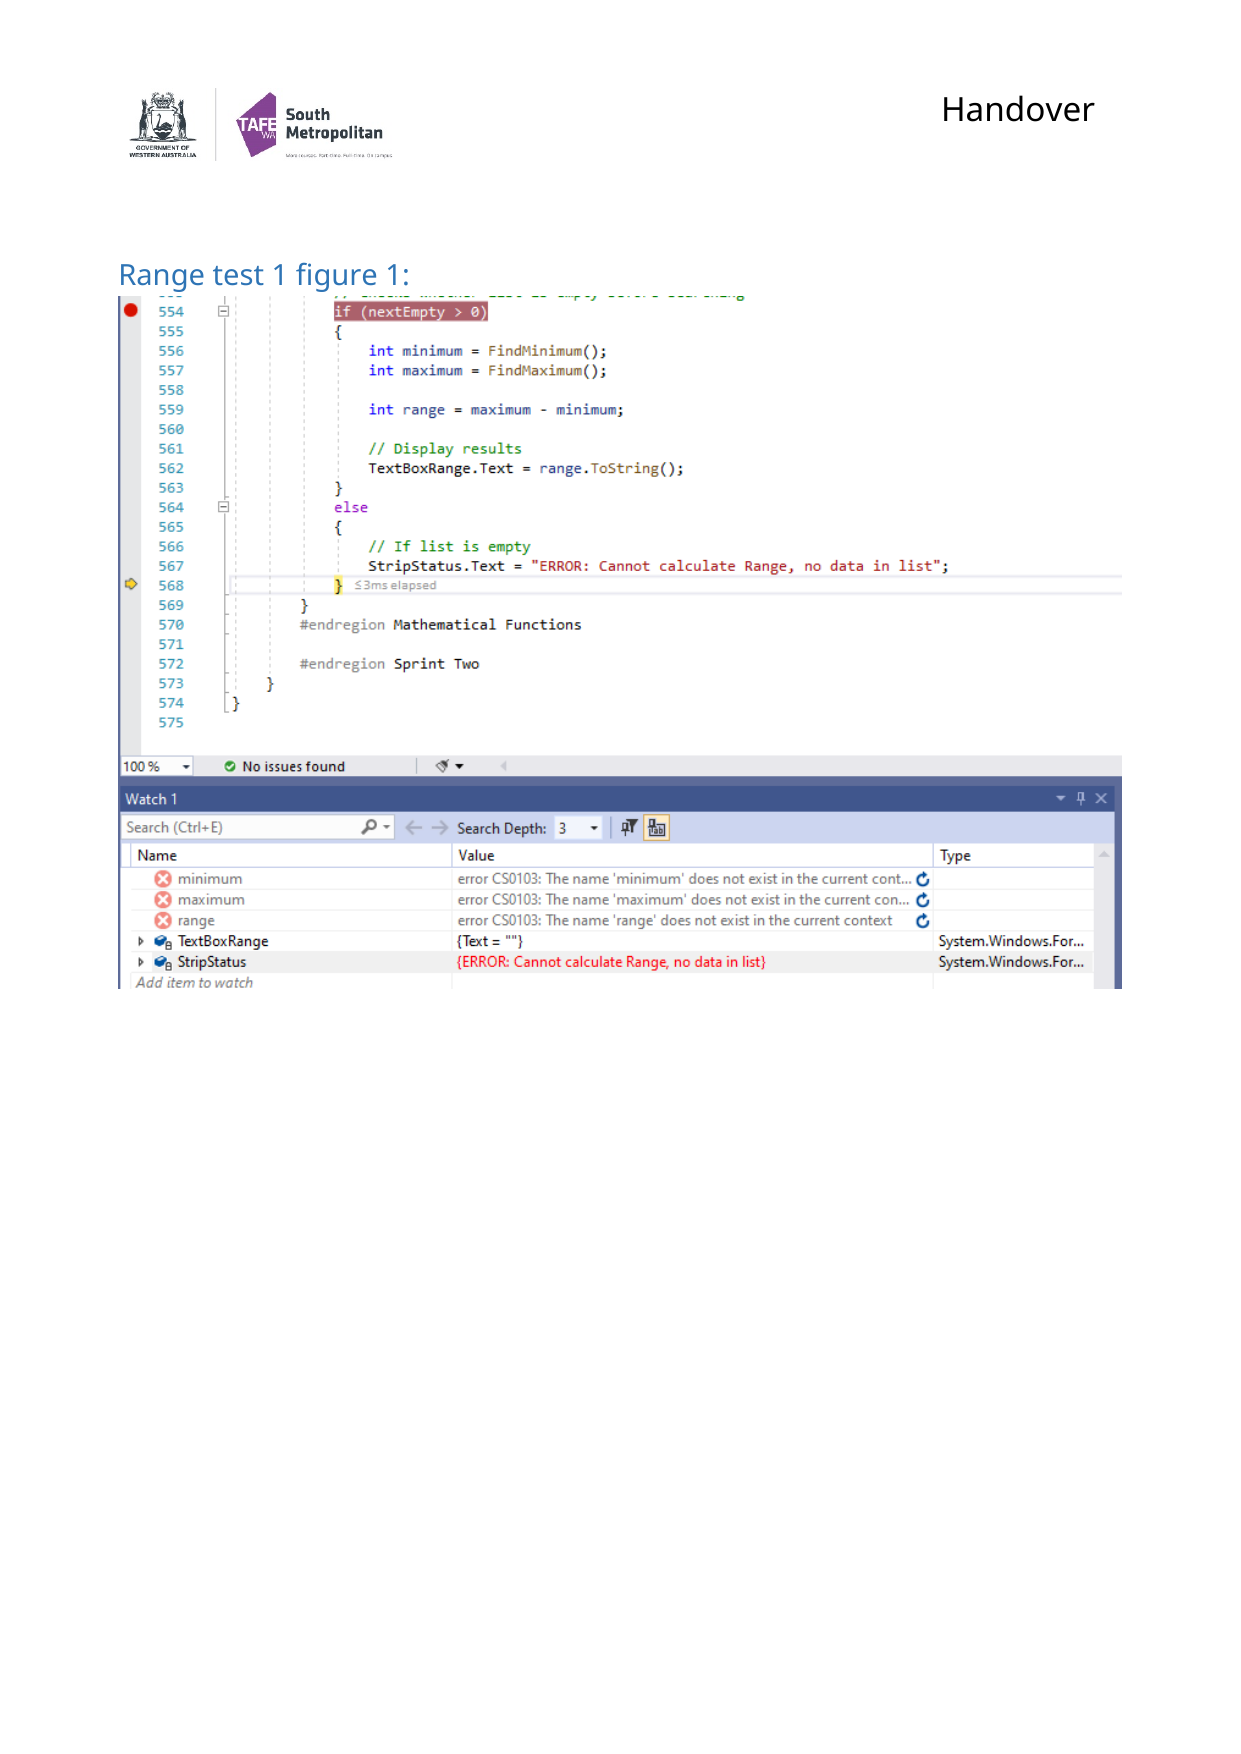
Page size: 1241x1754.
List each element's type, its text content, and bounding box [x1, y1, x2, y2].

subtitle Range test 1 figure 1: [118, 254, 1122, 293]
picture [129, 88, 393, 161]
picture [118, 296, 1122, 989]
